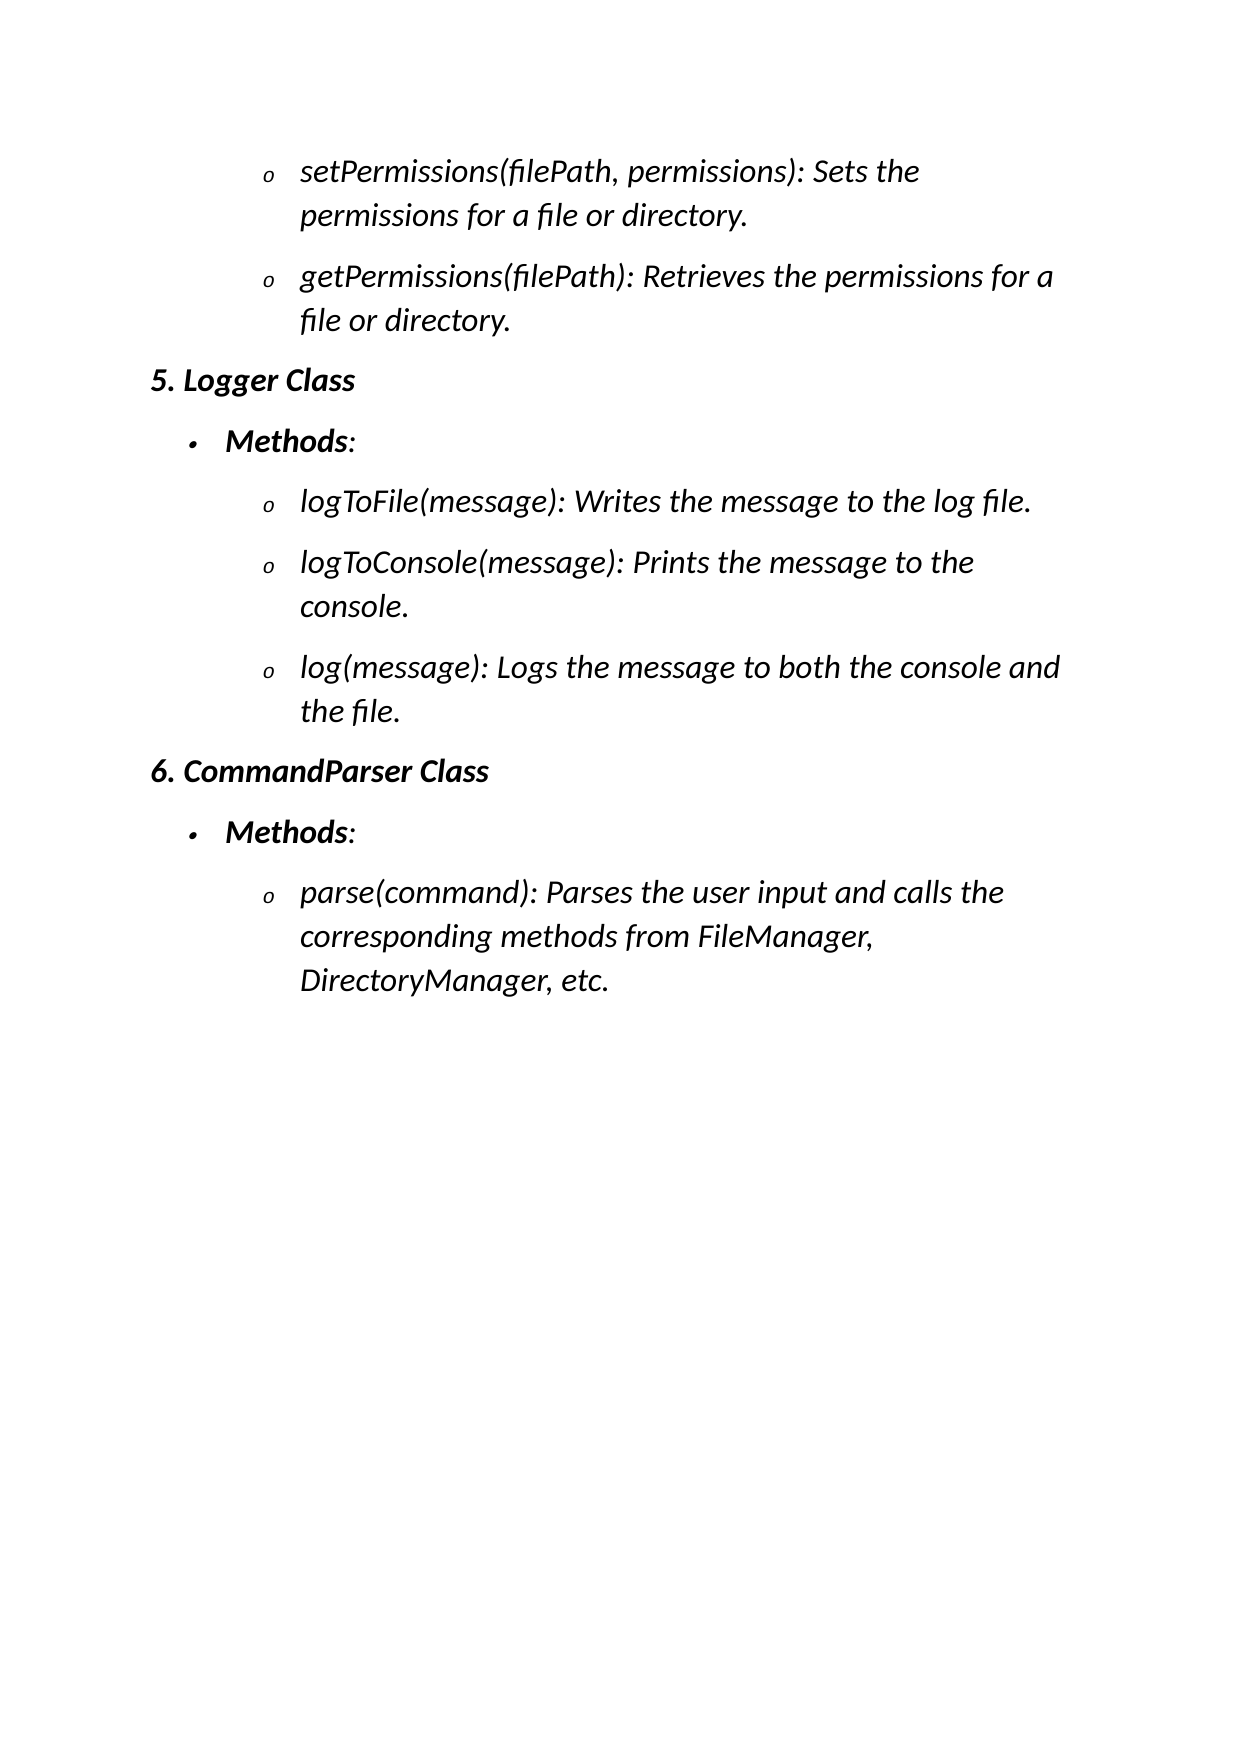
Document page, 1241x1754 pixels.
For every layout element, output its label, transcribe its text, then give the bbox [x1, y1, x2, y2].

list Methods: [187, 420, 1090, 461]
text 6. CommandParser Class [150, 750, 1090, 791]
text 5. Logger Class [150, 359, 1090, 400]
list log(message): Logs the message to both the console and the file. [262, 646, 1090, 730]
list logToConsole(message): Prints the message to the console. [262, 541, 1090, 626]
list setPermissions(filePath, permissions): Sets the permissions for a file or directory. [262, 150, 1090, 235]
list Methods: [187, 811, 1090, 852]
list logToFile(message): Writes the message to the log file. [262, 480, 1090, 521]
list getPermissions(filePath): Retrieves the permissions for a file or directory. [262, 254, 1090, 339]
list parse(command): Parses the user input and calls the corresponding methods from FileManager, DirectoryManager, etc. [262, 871, 1090, 1000]
